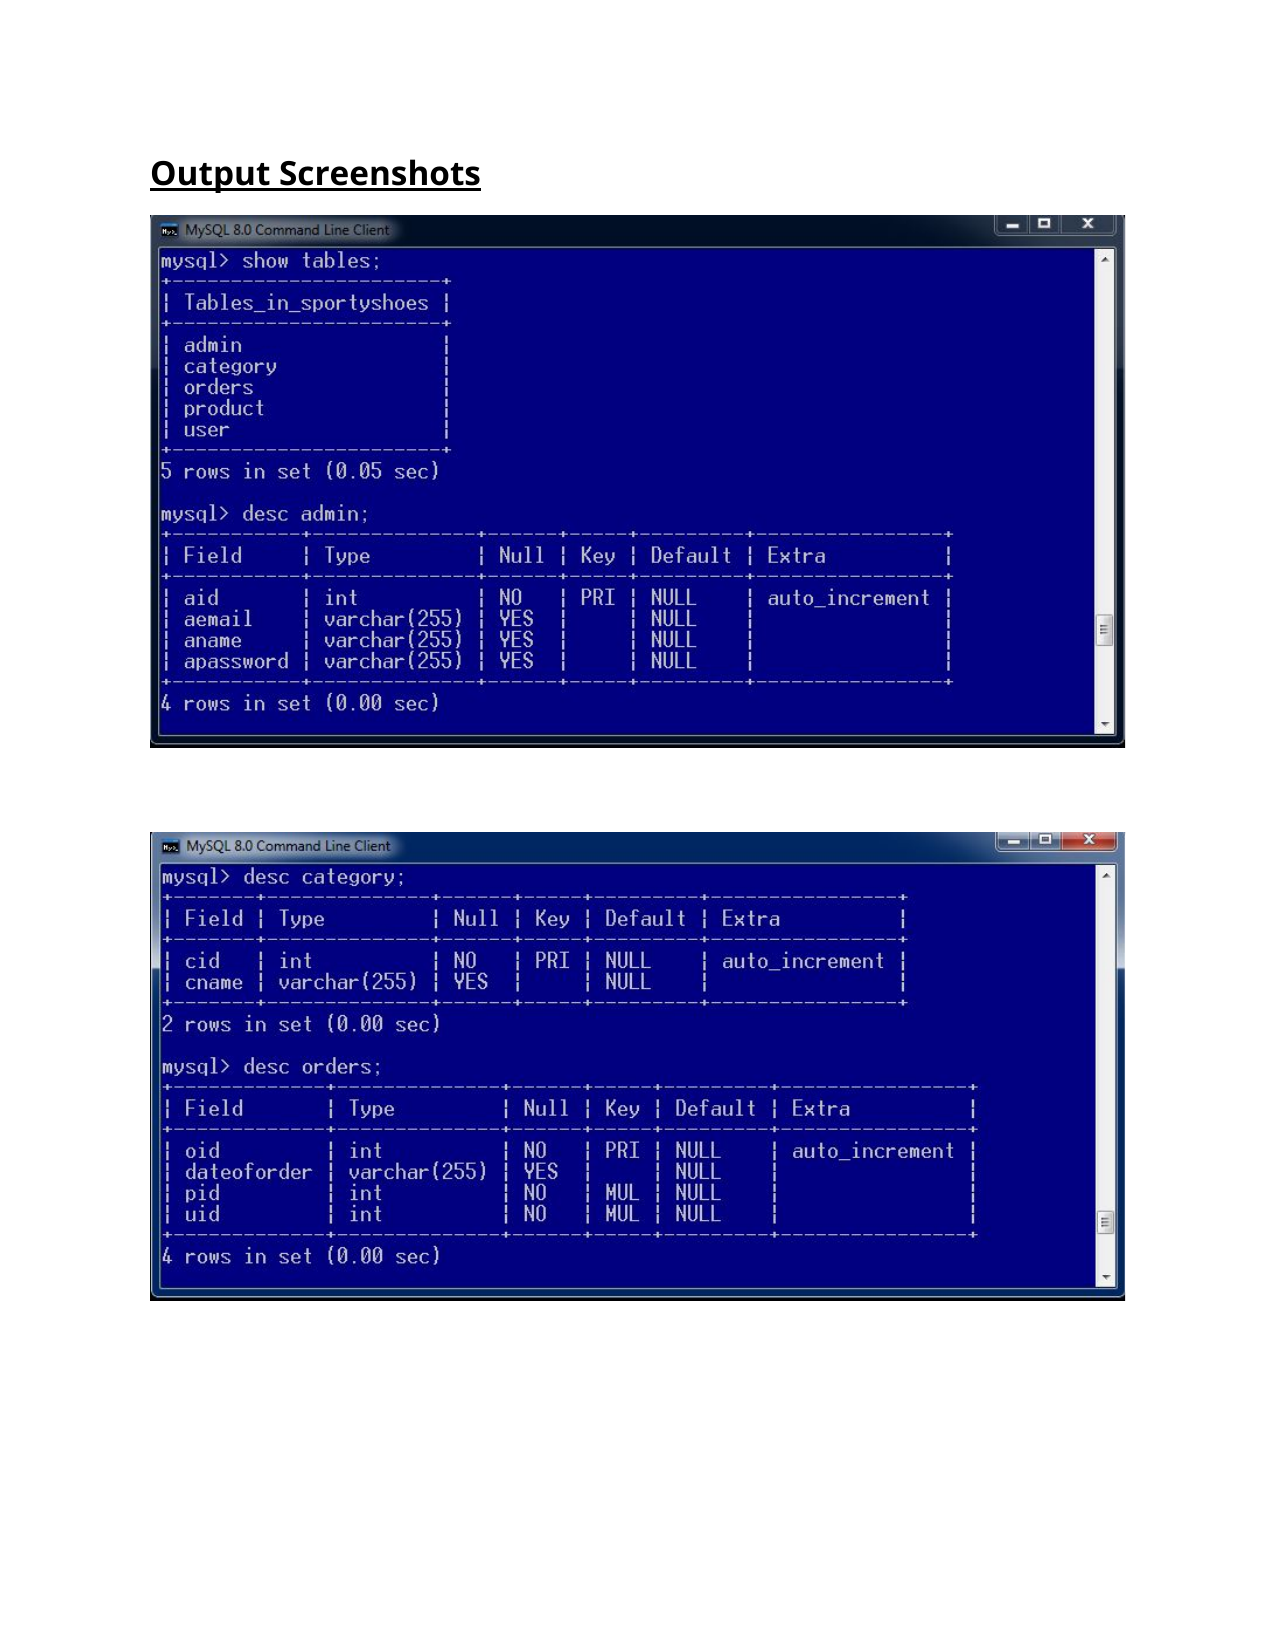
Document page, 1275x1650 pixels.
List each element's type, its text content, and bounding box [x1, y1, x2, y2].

picture [150, 832, 1125, 1301]
picture [150, 215, 1125, 748]
text Output Screenshots [150, 150, 1125, 195]
